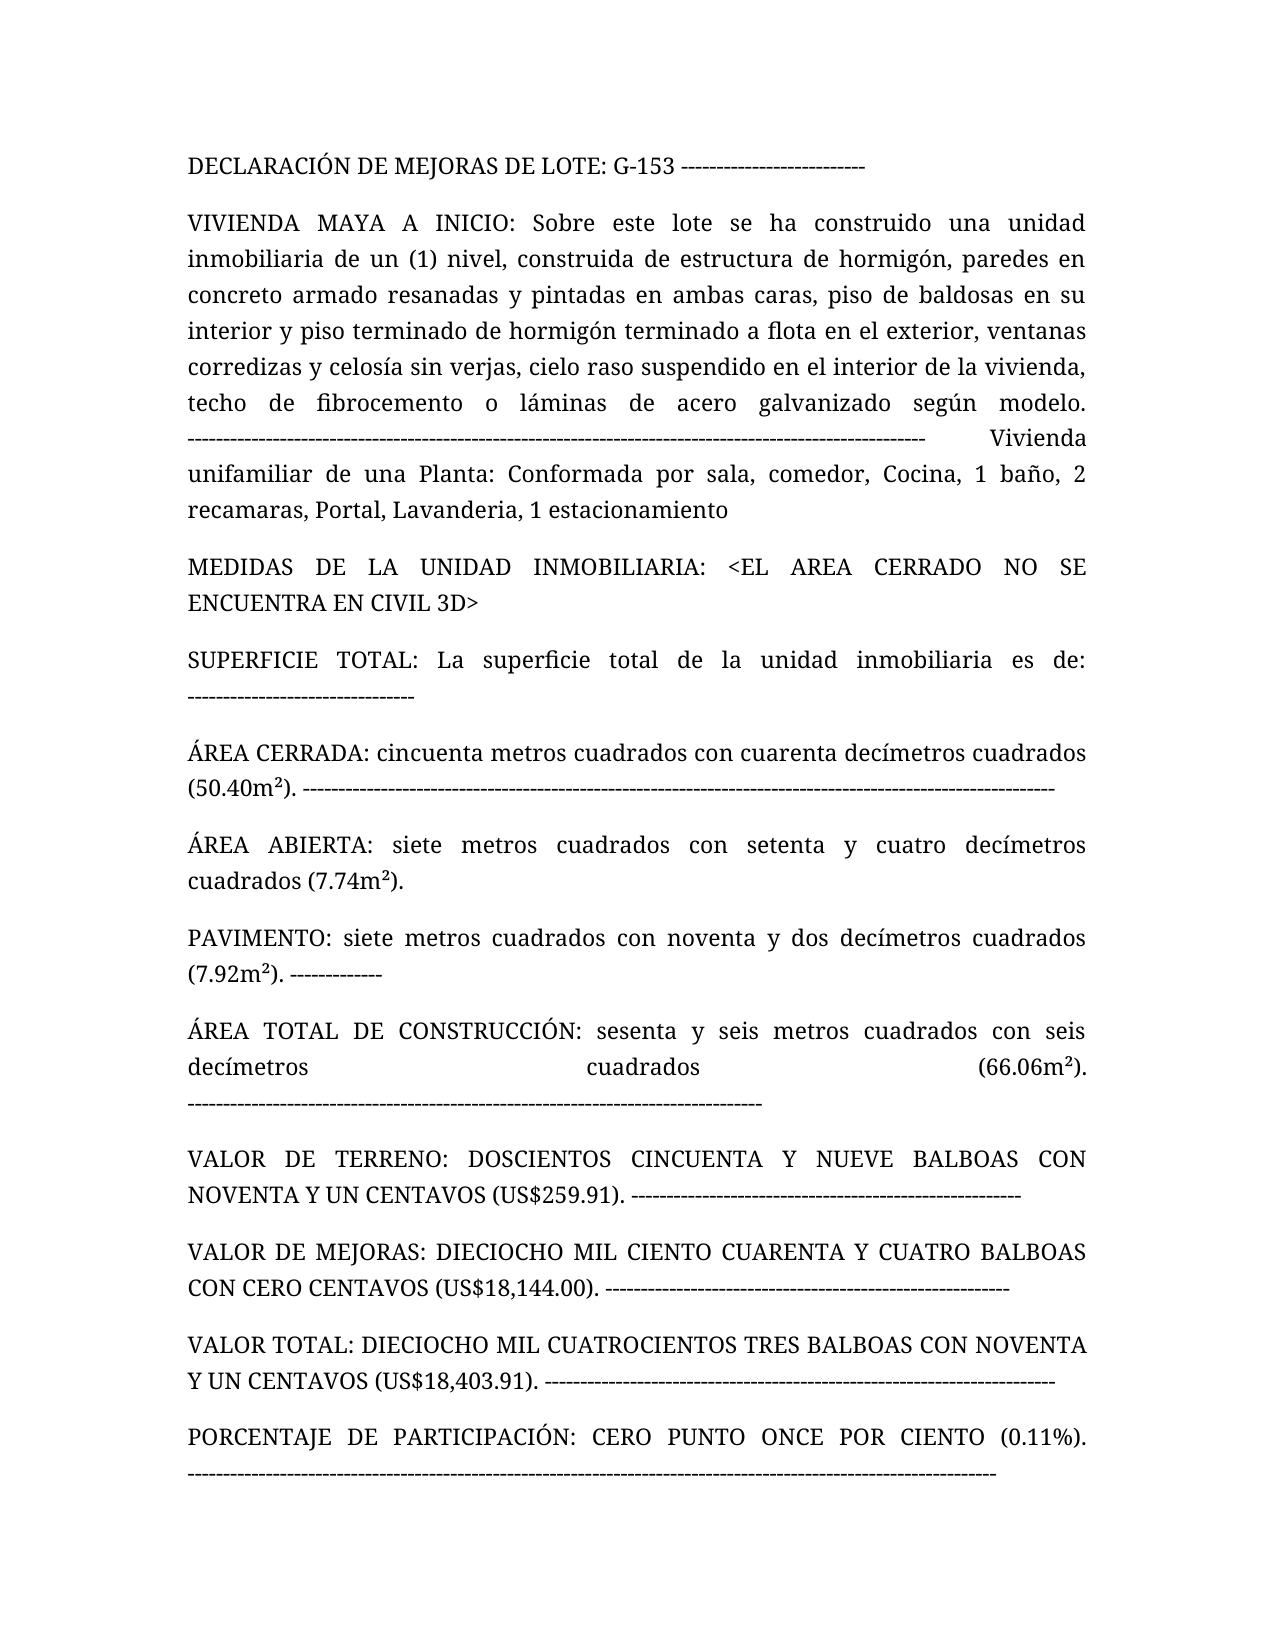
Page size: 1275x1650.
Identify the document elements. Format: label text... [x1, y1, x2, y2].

text DECLARACIÓN DE MEJORAS DE LOTE: G-153 -------------------------- [187, 150, 1087, 181]
text ÁREA CERRADA: cincuenta metros cuadrados con cuarenta decímetros cuadrados (50.40m²). ---------------------------------------------------------------------------------------------------------- [187, 736, 1087, 804]
text VALOR TOTAL: DIECIOCHO MIL CUATROCIENTOS TRES BALBOAS CON NOVENTA Y UN CENTAVOS (US$18,403.91). ------------------------------------------------------------------------ [187, 1329, 1087, 1396]
text VALOR DE MEJORAS: DIECIOCHO MIL CIENTO CUARENTA Y CUATRO BALBOAS CON CERO CENTAVOS (US$18,144.00). --------------------------------------------------------- [187, 1236, 1087, 1303]
text MEDIDAS DE LA UNIDAD INMOBILIARIA: <EL AREA CERRADO NO SE ENCUENTRA EN CIVIL 3D> [187, 551, 1087, 618]
text VALOR DE TERRENO: DOSCIENTOS CINCUENTA Y NUEVE BALBOAS CON NOVENTA Y UN CENTAVOS (US$259.91). ------------------------------------------------------- [187, 1143, 1087, 1210]
text SUPERFICIE TOTAL: La superficie total de la unidad inmobiliaria es de: -------------------------------- [187, 644, 1087, 711]
text ÁREA TOTAL DE CONSTRUCCIÓN: sesenta y seis metros cuadrados con seis decímetros cuadrados (66.06m²). --------------------------------------------------------------------------------- [187, 1014, 1087, 1118]
text ÁREA ABIERTA: siete metros cuadrados con setenta y cuatro decímetros cuadrados (7.74m²). [187, 829, 1087, 896]
text VIVIENDA MAYA A INICIO: Sobre este lote se ha construido una unidad inmobiliaria de un (1) nivel, construida de estructura de hormigón, paredes en concreto armado resanadas y pintadas en ambas caras, piso de baldosas en su interior y piso terminado de hormigón terminado a flota en el exterior, ventanas corredizas y celosía sin verjas, cielo raso suspendido en el interior de la vivienda, techo de fibrocemento o láminas de acero galvanizado según modelo. -------------------------------------------------------------------------------------------------------- Vivienda unifamiliar de una Planta: Conformada por sala, comedor, Cocina, 1 baño, 2 recamaras, Portal, Lavanderia, 1 estacionamiento [187, 207, 1087, 526]
text PORCENTAJE DE PARTICIPACIÓN: CERO PUNTO ONCE POR CIENTO (0.11%). ------------------------------------------------------------------------------------------------------------------ [187, 1421, 1087, 1488]
text PAVIMENTO: siete metros cuadrados con noventa y dos decímetros cuadrados (7.92m²). ------------- [187, 922, 1087, 989]
